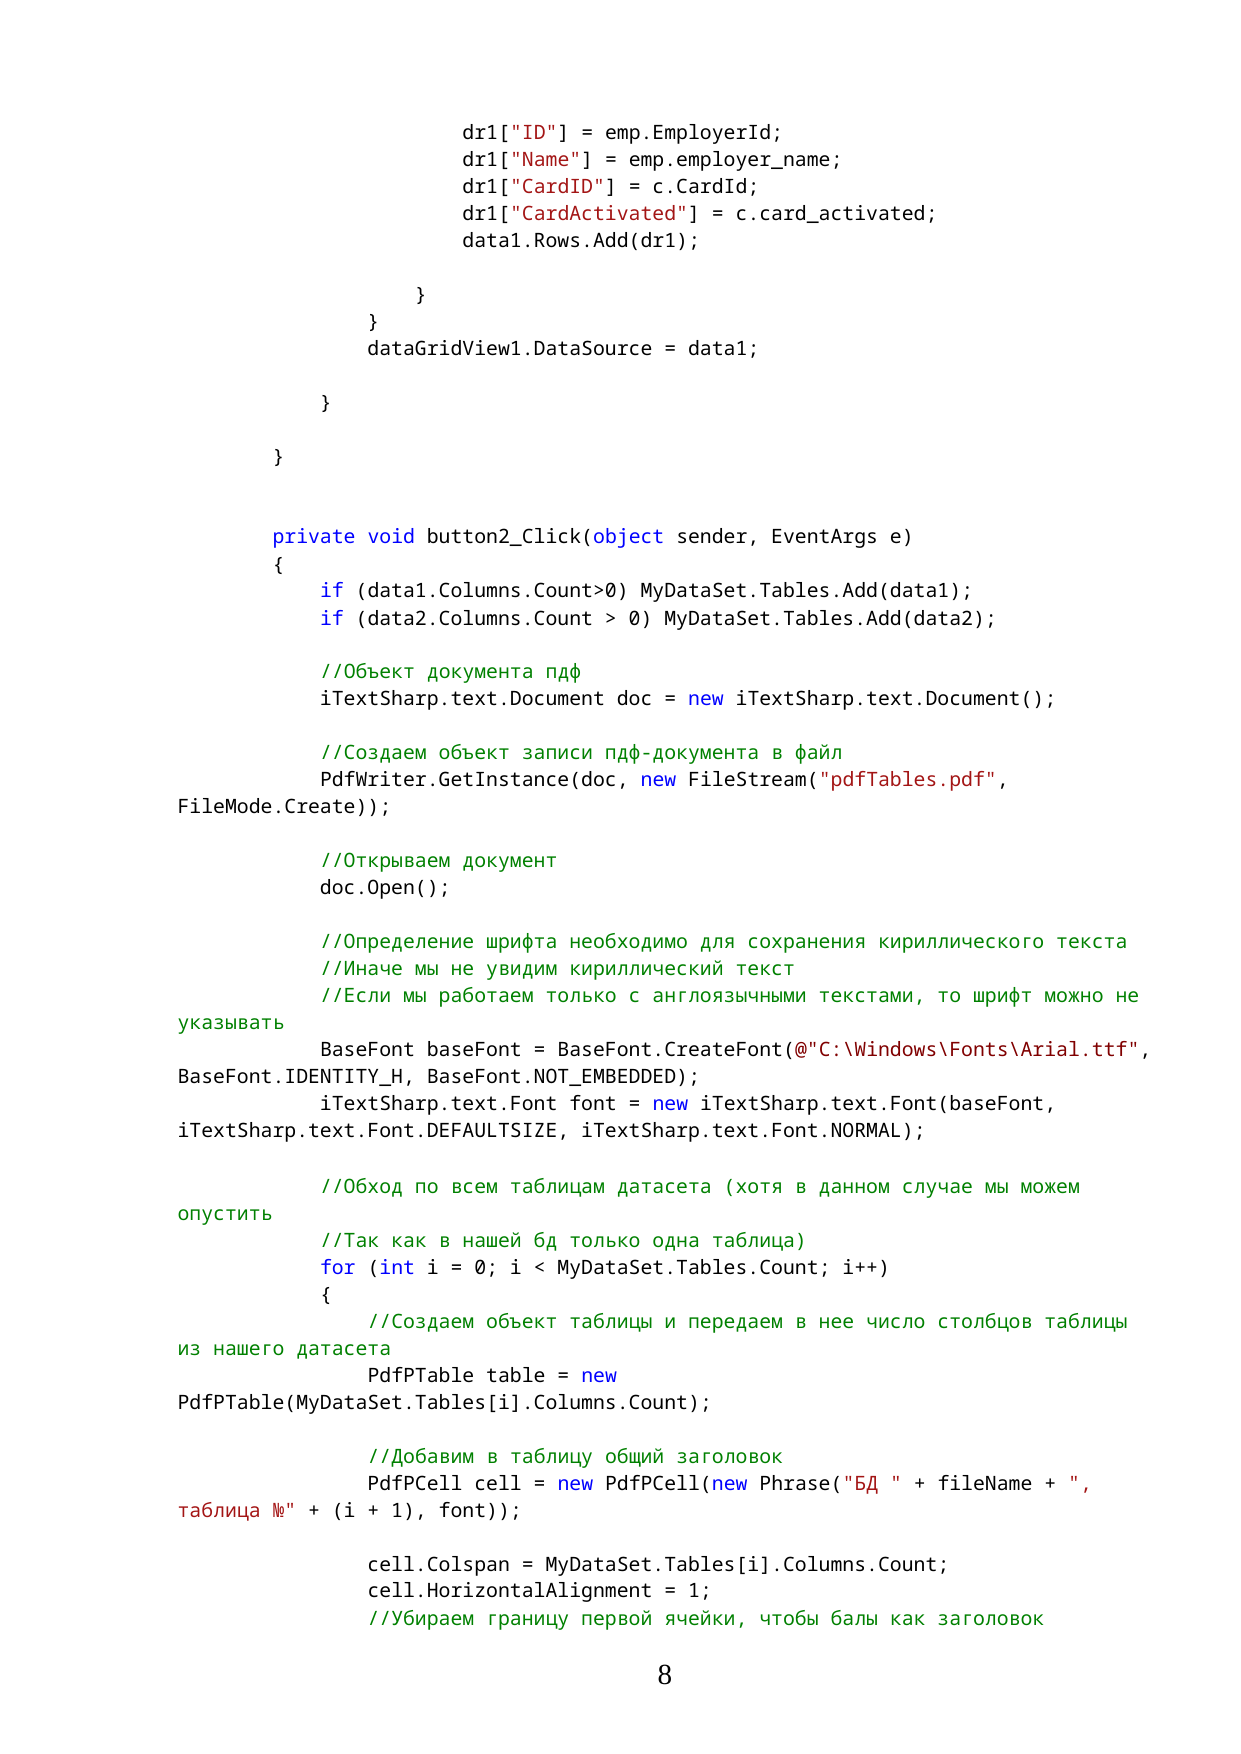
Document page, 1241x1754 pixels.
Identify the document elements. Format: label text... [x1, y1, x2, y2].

text private void button2_Click(object sender, EventArgs e) [177, 523, 1152, 550]
text dr1["CardID"] = c.CardId; [177, 172, 1152, 199]
text if (data1.Columns.Count>0) MyDataSet.Tables.Add(data1); [177, 577, 1152, 604]
text PdfWriter.GetInstance(doc, new FileStream("pdfTables.pdf", FileMode.Create)); [177, 766, 1152, 819]
text doc.Open(); [177, 873, 1152, 901]
text //Создаем объект таблицы и передаем в нее число столбцов таблицы из нашего датасета [177, 1307, 1152, 1361]
text { [177, 1280, 1152, 1307]
text cell.Colspan = MyDataSet.Tables[i].Columns.Count; [177, 1550, 1152, 1577]
text { [177, 550, 1152, 577]
text //Открываем документ [177, 847, 1152, 873]
text } [177, 280, 1152, 307]
text //Определение шрифта необходимо для сохранения кириллического текста [177, 927, 1152, 954]
text for (int i = 0; i < MyDataSet.Tables.Count; i++) [177, 1253, 1152, 1280]
text if (data2.Columns.Count > 0) MyDataSet.Tables.Add(data2); [177, 604, 1152, 631]
text //Так как в нашей бд только одна таблица) [177, 1226, 1152, 1253]
text //Объект документа пдф [177, 658, 1152, 685]
text BaseFont baseFont = BaseFont.CreateFont(@"C:\Windows\Fonts\Arial.ttf", BaseFont.IDENTITY_H, BaseFont.NOT_EMBEDDED); [177, 1035, 1152, 1089]
text //Иначе мы не увидим кириллический текст [177, 954, 1152, 981]
text PdfPTable table = new PdfPTable(MyDataSet.Tables[i].Columns.Count); [177, 1361, 1152, 1415]
text dr1["ID"] = emp.EmployerId; [177, 118, 1152, 145]
text } [177, 307, 1152, 334]
text data1.Rows.Add(dr1); [177, 226, 1152, 253]
text cell.HorizontalAlignment = 1; [177, 1577, 1152, 1604]
text PdfPCell cell = new PdfPCell(new Phrase("БД " + fileName + ", таблица №" + (i + 1), font)); [177, 1469, 1152, 1523]
text dr1["Name"] = emp.employer_name; [177, 145, 1152, 172]
text //Убираем границу первой ячейки, чтобы балы как заголовок [177, 1604, 1152, 1631]
text iTextSharp.text.Document doc = new iTextSharp.text.Document(); [177, 685, 1152, 712]
text } [177, 388, 1152, 415]
text dataGridView1.DataSource = data1; [177, 334, 1152, 361]
text //Добавим в таблицу общий заголовок [177, 1442, 1152, 1469]
text //Если мы работаем только с англоязычными текстами, то шрифт можно не указывать [177, 981, 1152, 1035]
text //Создаем объект записи пдф-документа в файл [177, 739, 1152, 766]
text iTextSharp.text.Font font = new iTextSharp.text.Font(baseFont, iTextSharp.text.Font.DEFAULTSIZE, iTextSharp.text.Font.NORMAL); [177, 1089, 1152, 1143]
text //Обход по всем таблицам датасета (хотя в данном случае мы можем опустить [177, 1172, 1152, 1226]
text dr1["CardActivated"] = c.card_activated; [177, 199, 1152, 226]
text } [177, 442, 1152, 469]
